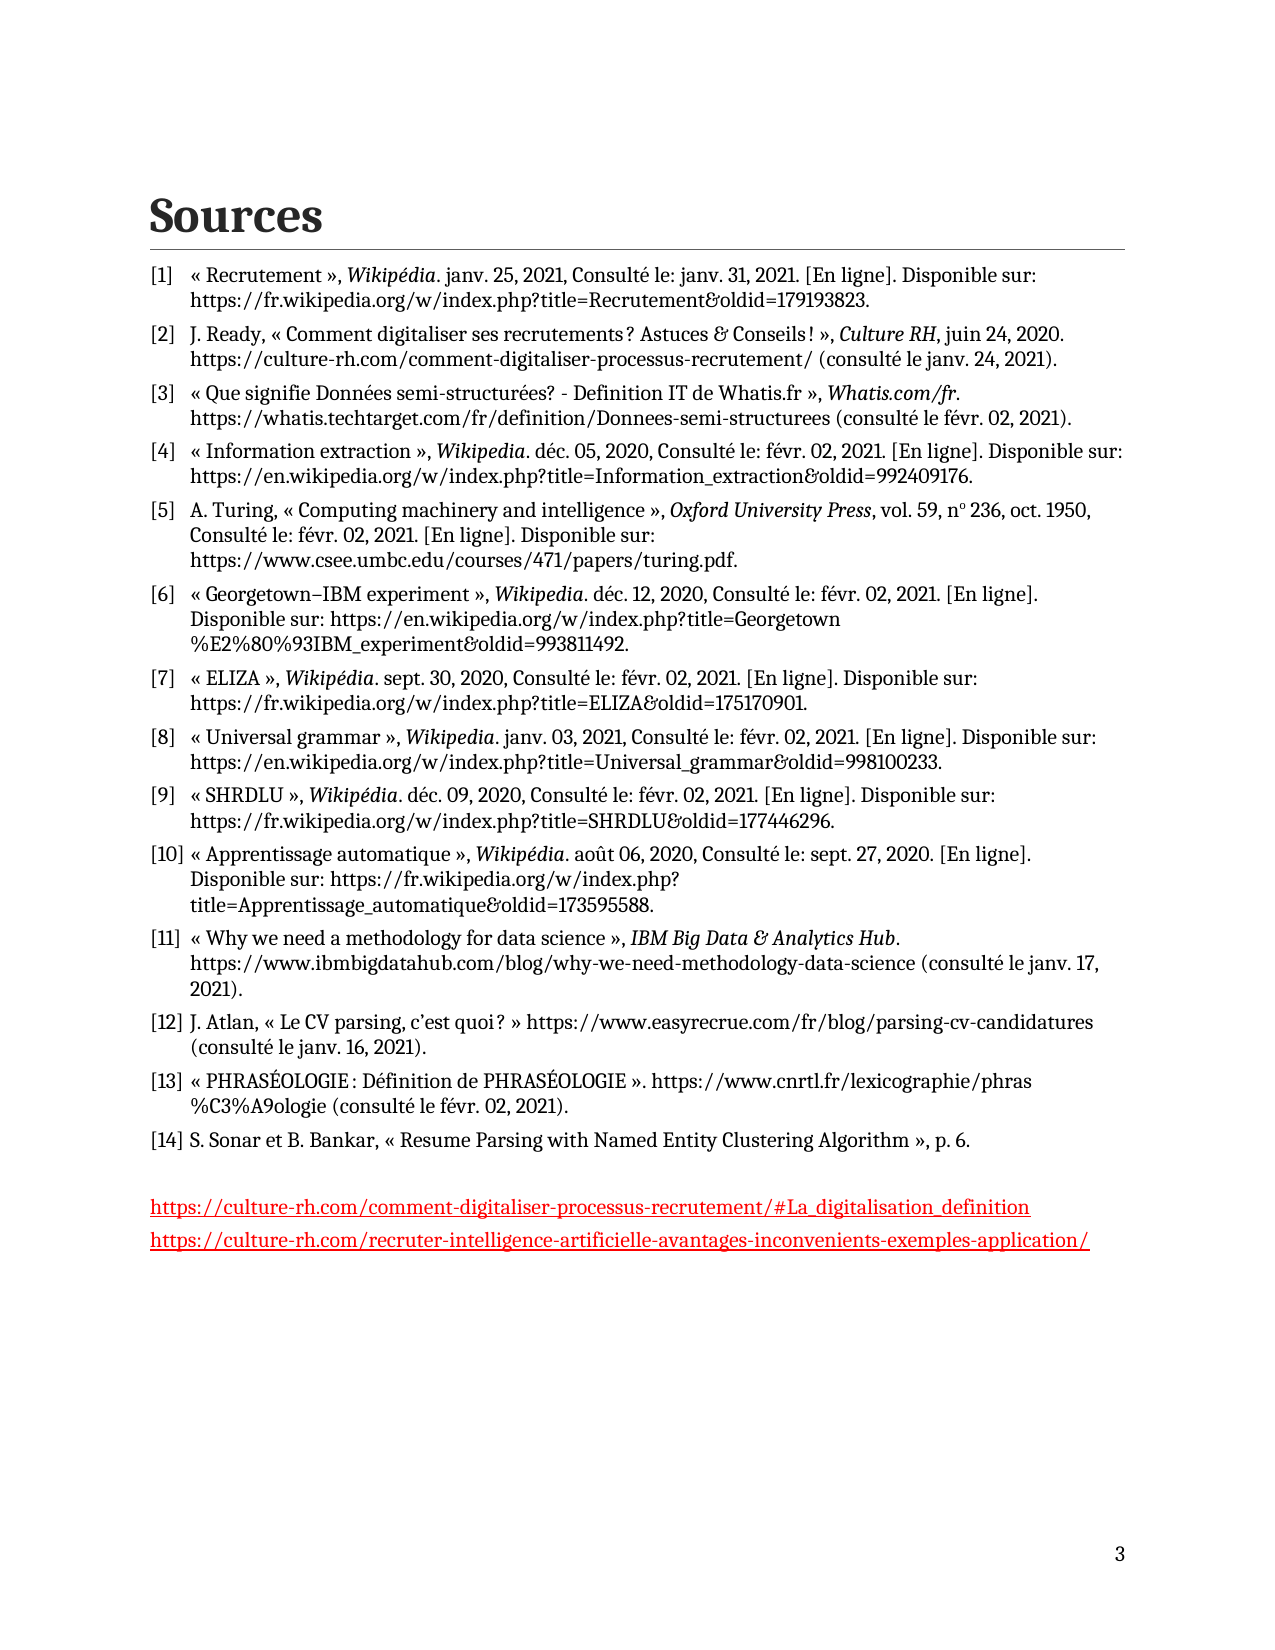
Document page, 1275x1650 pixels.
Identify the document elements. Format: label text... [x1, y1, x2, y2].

text [9] « SHRDLU », Wikipédia. déc. 09, 2020, Consulté le: févr. 02, 2021. [En ligne]. Disponible sur: https://fr.wikipedia.org/w/index.php?title=SHRDLU&oldid=177446296. [150, 783, 1125, 833]
subtitle Sources [150, 187, 1125, 249]
text [1] « Recrutement », Wikipédia. janv. 25, 2021, Consulté le: janv. 31, 2021. [En ligne]. Disponible sur: https://fr.wikipedia.org/w/index.php?title=Recrutement&oldid=179193823. [150, 263, 1125, 313]
text https://culture-rh.com/recruter-intelligence-artificielle-avantages-inconvenients-exemples-application/ [150, 1228, 1125, 1253]
text [11] « Why we need a methodology for data science », IBM Big Data & Analytics Hub. https://www.ibmbigdatahub.com/blog/why-we-need-methodology-data-science (consulté le janv. 17, 2021). [150, 926, 1125, 1001]
text [8] « Universal grammar », Wikipedia. janv. 03, 2021, Consulté le: févr. 02, 2021. [En ligne]. Disponible sur: https://en.wikipedia.org/w/index.php?title=Universal_grammar&oldid=998100233. [150, 724, 1125, 775]
text [7] « ELIZA », Wikipédia. sept. 30, 2020, Consulté le: févr. 02, 2021. [En ligne]. Disponible sur: https://fr.wikipedia.org/w/index.php?title=ELIZA&oldid=175170901. [150, 666, 1125, 716]
text [6] « Georgetown–IBM experiment », Wikipedia. déc. 12, 2020, Consulté le: févr. 02, 2021. [En ligne]. Disponible sur: https://en.wikipedia.org/w/index.php?title=Georgetown%E2%80%93IBM_experiment&oldid=993811492. [150, 582, 1125, 657]
text [14] S. Sonar et B. Bankar, « Resume Parsing with Named Entity Clustering Algorithm », p. 6. [150, 1127, 1125, 1152]
text [13] « PHRASÉOLOGIE : Définition de PHRASÉOLOGIE ». https://www.cnrtl.fr/lexicographie/phras%C3%A9ologie (consulté le févr. 02, 2021). [150, 1068, 1125, 1119]
text https://culture-rh.com/comment-digitaliser-processus-recrutement/#La_digitalisation_definition [150, 1194, 1125, 1219]
text [3] « Que signifie Données semi-structurées? - Definition IT de Whatis.fr », Whatis.com/fr. https://whatis.techtarget.com/fr/definition/Donnees-semi-structurees (consulté le févr. 02, 2021). [150, 380, 1125, 431]
text [12] J. Atlan, « Le CV parsing, c’est quoi ? » https://www.easyrecrue.com/fr/blog/parsing-cv-candidatures (consulté le janv. 16, 2021). [150, 1010, 1125, 1060]
text [10] « Apprentissage automatique », Wikipédia. août 06, 2020, Consulté le: sept. 27, 2020. [En ligne]. Disponible sur: https://fr.wikipedia.org/w/index.php?title=Apprentissage_automatique&oldid=173595588. [150, 842, 1125, 917]
text [5] A. Turing, « Computing machinery and intelligence », Oxford University Press, vol. 59, no 236, oct. 1950, Consulté le: févr. 02, 2021. [En ligne]. Disponible sur: https://www.csee.umbc.edu/courses/471/papers/turing.pdf. [150, 498, 1125, 573]
text [2] J. Ready, « Comment digitaliser ses recrutements ? Astuces & Conseils ! », Culture RH, juin 24, 2020. https://culture-rh.com/comment-digitaliser-processus-recrutement/ (consulté le janv. 24, 2021). [150, 321, 1125, 372]
text [4] « Information extraction », Wikipedia. déc. 05, 2020, Consulté le: févr. 02, 2021. [En ligne]. Disponible sur: https://en.wikipedia.org/w/index.php?title=Information_extraction&oldid=992409176. [150, 439, 1125, 489]
